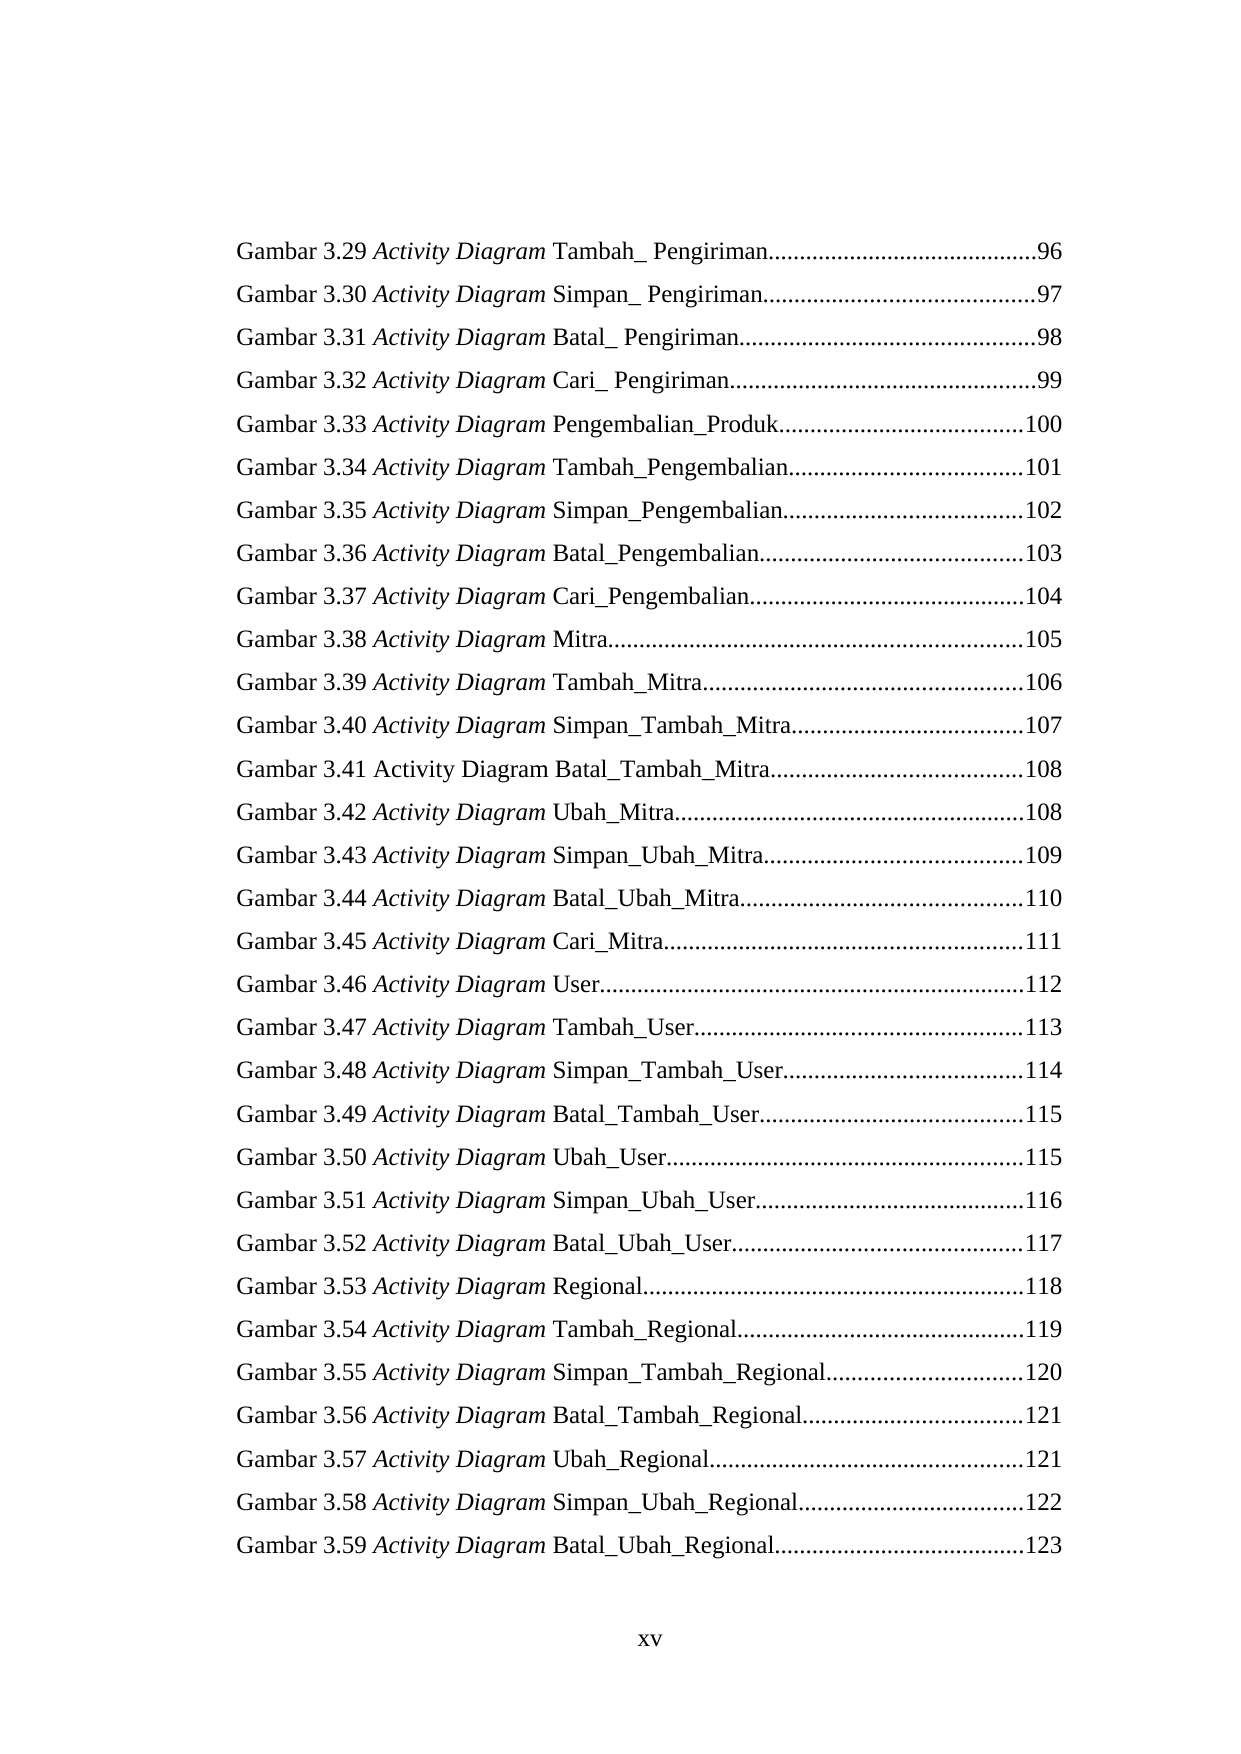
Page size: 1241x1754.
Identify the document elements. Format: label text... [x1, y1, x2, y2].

text Gambar 3.36 Activity Diagram Batal_Pengembalian 103 [236, 538, 1063, 567]
text Gambar 3.59 Activity Diagram Batal_Ubah_Regional 123 [236, 1530, 1063, 1559]
text Gambar 3.48 Activity Diagram Simpan_Tambah_User 114 [236, 1056, 1063, 1084]
text Gambar 3.55 Activity Diagram Simpan_Tambah_Regional 120 [236, 1357, 1063, 1386]
text Gambar 3.43 Activity Diagram Simpan_Ubah_Mitra 109 [236, 840, 1063, 869]
text Gambar 3.39 Activity Diagram Tambah_Mitra 106 [236, 667, 1063, 696]
text Gambar 3.54 Activity Diagram Tambah_Regional 119 [236, 1314, 1063, 1343]
text Gambar 3.45 Activity Diagram Cari_Mitra 111 [236, 926, 1063, 955]
text Gambar 3.49 Activity Diagram Batal_Tambah_User 115 [236, 1099, 1063, 1127]
text Gambar 3.32 Activity Diagram Cari_ Pengiriman 99 [236, 366, 1063, 394]
text Gambar 3.58 Activity Diagram Simpan_Ubah_Regional 122 [236, 1487, 1063, 1516]
text Gambar 3.35 Activity Diagram Simpan_Pengembalian 102 [236, 495, 1063, 524]
text Gambar 3.51 Activity Diagram Simpan_Ubah_User 116 [236, 1185, 1063, 1214]
text Gambar 3.34 Activity Diagram Tambah_Pengembalian 101 [236, 452, 1063, 481]
text Gambar 3.47 Activity Diagram Tambah_User 113 [236, 1012, 1063, 1041]
text Gambar 3.57 Activity Diagram Ubah_Regional 121 [236, 1444, 1063, 1472]
text Gambar 3.29 Activity Diagram Tambah_ Pengiriman 96 [236, 236, 1063, 265]
text Gambar 3.33 Activity Diagram Pengembalian_Produk 100 [236, 409, 1063, 437]
text Gambar 3.50 Activity Diagram Ubah_User 115 [236, 1142, 1063, 1171]
text Gambar 3.44 Activity Diagram Batal_Ubah_Mitra 110 [236, 883, 1063, 912]
text Gambar 3.31 Activity Diagram Batal_ Pengiriman 98 [236, 322, 1063, 351]
text Gambar 3.56 Activity Diagram Batal_Tambah_Regional 121 [236, 1401, 1063, 1429]
text Gambar 3.42 Activity Diagram Ubah_Mitra 108 [236, 797, 1063, 826]
text Gambar 3.40 Activity Diagram Simpan_Tambah_Mitra 107 [236, 711, 1063, 739]
text Gambar 3.30 Activity Diagram Simpan_ Pengiriman 97 [236, 279, 1063, 308]
text Gambar 3.38 Activity Diagram Mitra 105 [236, 624, 1063, 653]
text Gambar 3.46 Activity Diagram User 112 [236, 969, 1063, 998]
text Gambar 3.37 Activity Diagram Cari_Pengembalian 104 [236, 581, 1063, 610]
text Gambar 3.41 Activity Diagram Batal_Tambah_Mitra 108 [236, 754, 1063, 782]
text Gambar 3.53 Activity Diagram Regional 118 [236, 1271, 1063, 1300]
text Gambar 3.52 Activity Diagram Batal_Ubah_User 117 [236, 1228, 1063, 1257]
